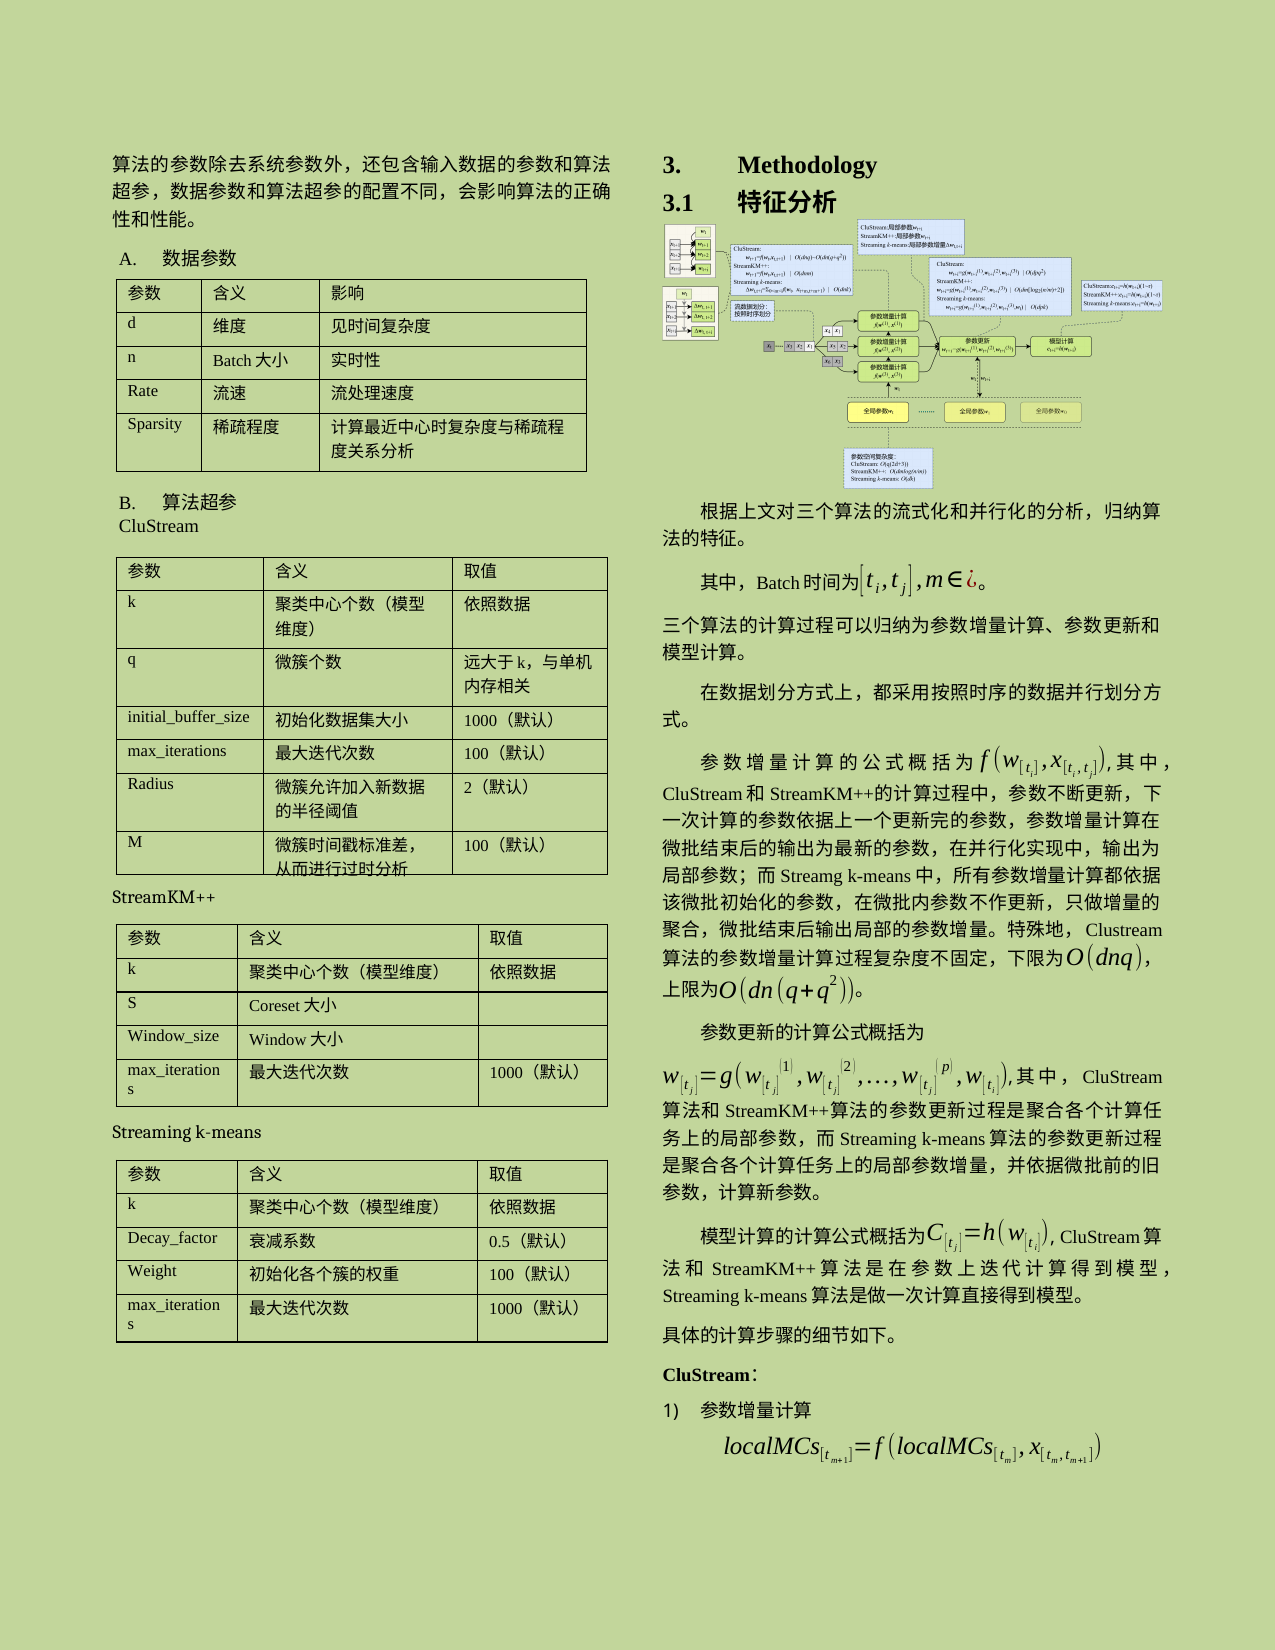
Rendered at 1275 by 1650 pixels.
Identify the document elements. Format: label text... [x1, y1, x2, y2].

subtitle 特征分析 [662, 183, 1162, 219]
text 具体的计算步骤的细节如下。 [662, 1320, 1162, 1347]
text 模型计算的计算公式概括为, CluStream算法和StreamKM++算法是在参数上迭代计算得到模型，Streaming k-means算法是做一次计算直接得到模型。 [662, 1217, 1162, 1308]
text Streaming k-means [112, 1122, 613, 1144]
list 参数增量计算 [662, 1395, 1162, 1423]
picture [662, 219, 1163, 489]
list 算法超参 [119, 488, 613, 515]
text 参数增量计算的公式概括为,其中，CluStream和StreamKM++的计算过程中，参数不断更新，下一次计算的参数依据上一个更新完的参数，参数增量计算在微批结束后的输出为最新的参数，在并行化实现中，输出为局部参数；而Streamg k-means中，所有参数增量计算都依据该微批初始化的参数，在微批内参数不作更新，只做增量的聚合，微批结束后输出局部的参数增量。特殊地，Clustream算法的参数增量计算过程复杂度不固定，下限为，上限为。 [662, 744, 1162, 1005]
text 算法的参数除去系统参数外，还包含输入数据的参数和算法超参，数据参数和算法超参的配置不同，会影响算法的正确性和性能。 [112, 150, 613, 232]
text 其中，Batch时间为。 [662, 564, 1162, 598]
text 根据上文对三个算法的流式化和并行化的分析，归纳算法的特征。 [662, 497, 1162, 551]
text 三个算法的计算过程可以归纳为参数增量计算、参数更新和模型计算。 [662, 611, 1162, 665]
text StreamKM++ [112, 887, 613, 908]
subtitle Methodology [662, 150, 1162, 179]
list CluStream [119, 515, 613, 537]
text 在数据划分方式上，都采用按照时序的数据并行划分方式。 [662, 678, 1162, 732]
text 参数更新的计算公式概括为 [662, 1017, 1162, 1044]
text ,其中，CluStream算法和StreamKM++算法的参数更新过程是聚合各个计算任务上的局部参数，而Streaming k-means算法的参数更新过程是聚合各个计算任务上的局部参数增量，并依据微批前的旧参数，计算新参数。 [662, 1057, 1162, 1205]
text CluStream： [662, 1360, 1162, 1387]
list 数据参数 [119, 244, 613, 271]
